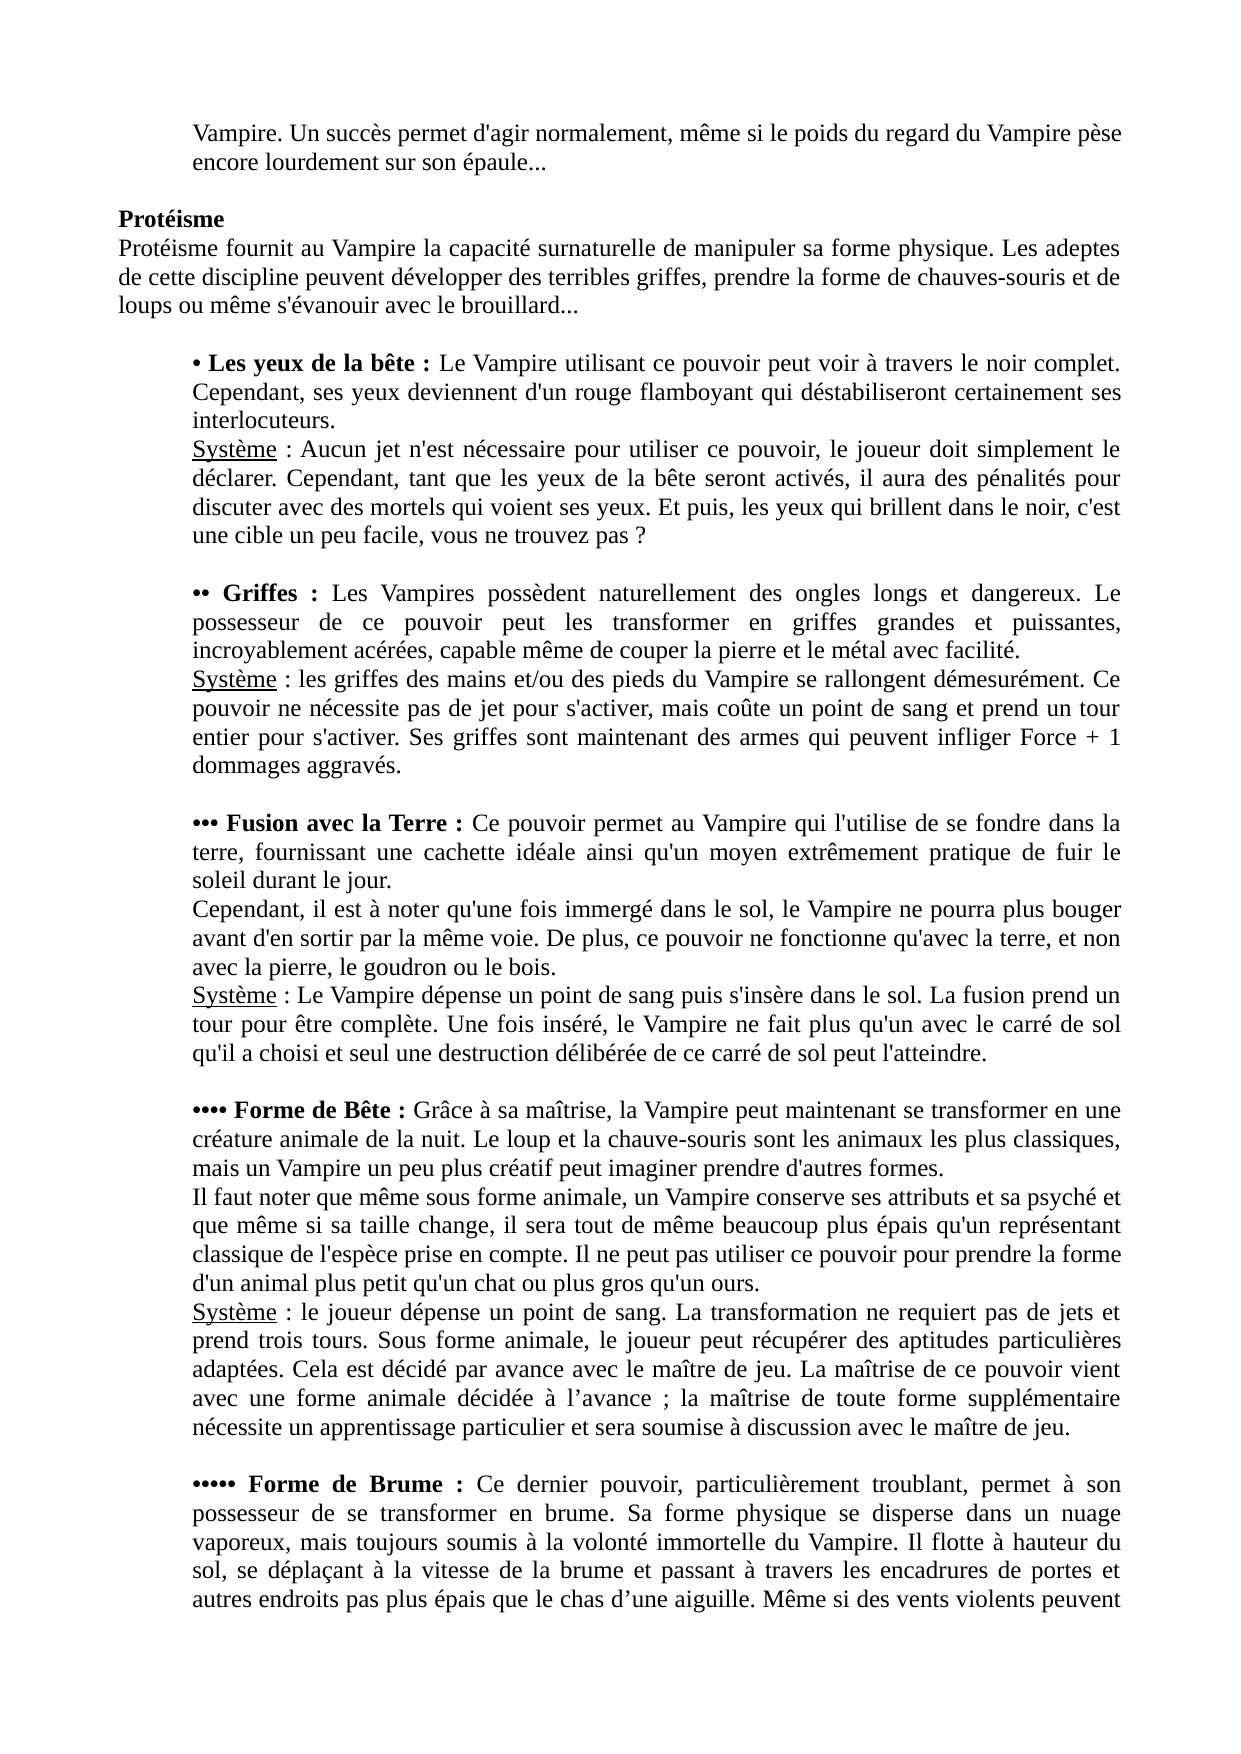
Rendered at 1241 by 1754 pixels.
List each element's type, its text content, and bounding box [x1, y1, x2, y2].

text Système : les griffes des mains et/ou des pieds du Vampire se rallongent démesurément. Ce pouvoir ne nécessite pas de jet pour s'activer, mais coûte un point de sang et prend un tour entier pour s'activer. Ses griffes sont maintenant des armes qui peuvent infliger Force + 1 dommages aggravés. [192, 664, 1122, 779]
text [192, 118, 1122, 176]
text Protéisme [118, 204, 1122, 233]
text Cependant, il est à noter qu'une fois immergé dans le sol, le Vampire ne pourra plus bouger avant d'en sortir par la même voie. De plus, ce pouvoir ne fonctionne qu'avec la terre, et non avec la pierre, le goudron ou le bois. [192, 894, 1122, 981]
text Système : Le Vampire dépense un point de sang puis s'insère dans le sol. La fusion prend un tour pour être complète. Une fois inséré, le Vampire ne fait plus qu'un avec le carré de sol qu'il a choisi et seul une destruction délibérée de ce carré de sol peut l'atteindre. [192, 981, 1122, 1067]
text •••• Forme de Bête : Grâce à sa maîtrise, la Vampire peut maintenant se transformer en une créature animale de la nuit. Le loup et la chauve-souris sont les animaux les plus classiques, mais un Vampire un peu plus créatif peut imaginer prendre d'autres formes. [192, 1096, 1122, 1182]
text ••• Fusion avec la Terre : Ce pouvoir permet au Vampire qui l'utilise de se fondre dans la terre, fournissant une cachette idéale ainsi qu'un moyen extrêmement pratique de fuir le soleil durant le jour. [192, 808, 1122, 894]
text •• Griffes : Les Vampires possèdent naturellement des ongles longs et dangereux. Le possesseur de ce pouvoir peut les transformer en griffes grandes et puissantes, incroyablement acérées, capable même de couper la pierre et le métal avec facilité. [192, 578, 1122, 664]
text Système : Aucun jet n'est nécessaire pour utiliser ce pouvoir, le joueur doit simplement le déclarer. Cependant, tant que les yeux de la bête seront activés, il aura des pénalités pour discuter avec des mortels qui voient ses yeux. Et puis, les yeux qui brillent dans le noir, c'est une cible un peu facile, vous ne trouvez pas ? [192, 434, 1122, 549]
text Protéisme fournit au Vampire la capacité surnaturelle de manipuler sa forme physique. Les adeptes de cette discipline peuvent développer des terribles griffes, prendre la forme de chauves-souris et de loups ou même s'évanouir avec le brouillard... [118, 233, 1122, 319]
text Système : le joueur dépense un point de sang. La transformation ne requiert pas de jets et prend trois tours. Sous forme animale, le joueur peut récupérer des aptitudes particulières adaptées. Cela est décidé par avance avec le maître de jeu. La maîtrise de ce pouvoir vient avec une forme animale décidée à l’avance ; la maîtrise de toute forme supplémentaire nécessite un apprentissage particulier et sera soumise à discussion avec le maître de jeu. [192, 1297, 1122, 1441]
text Il faut noter que même sous forme animale, un Vampire conserve ses attributs et sa psyché et que même si sa taille change, il sera tout de même beaucoup plus épais qu'un représentant classique de l'espèce prise en compte. Il ne peut pas utiliser ce pouvoir pour prendre la forme d'un animal plus petit qu'un chat ou plus gros qu'un ours. [192, 1182, 1122, 1297]
text • Les yeux de la bête : Le Vampire utilisant ce pouvoir peut voir à travers le noir complet. Cependant, ses yeux deviennent d'un rouge flamboyant qui déstabiliseront certainement ses interlocuteurs. [192, 348, 1122, 434]
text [192, 1469, 1122, 1613]
